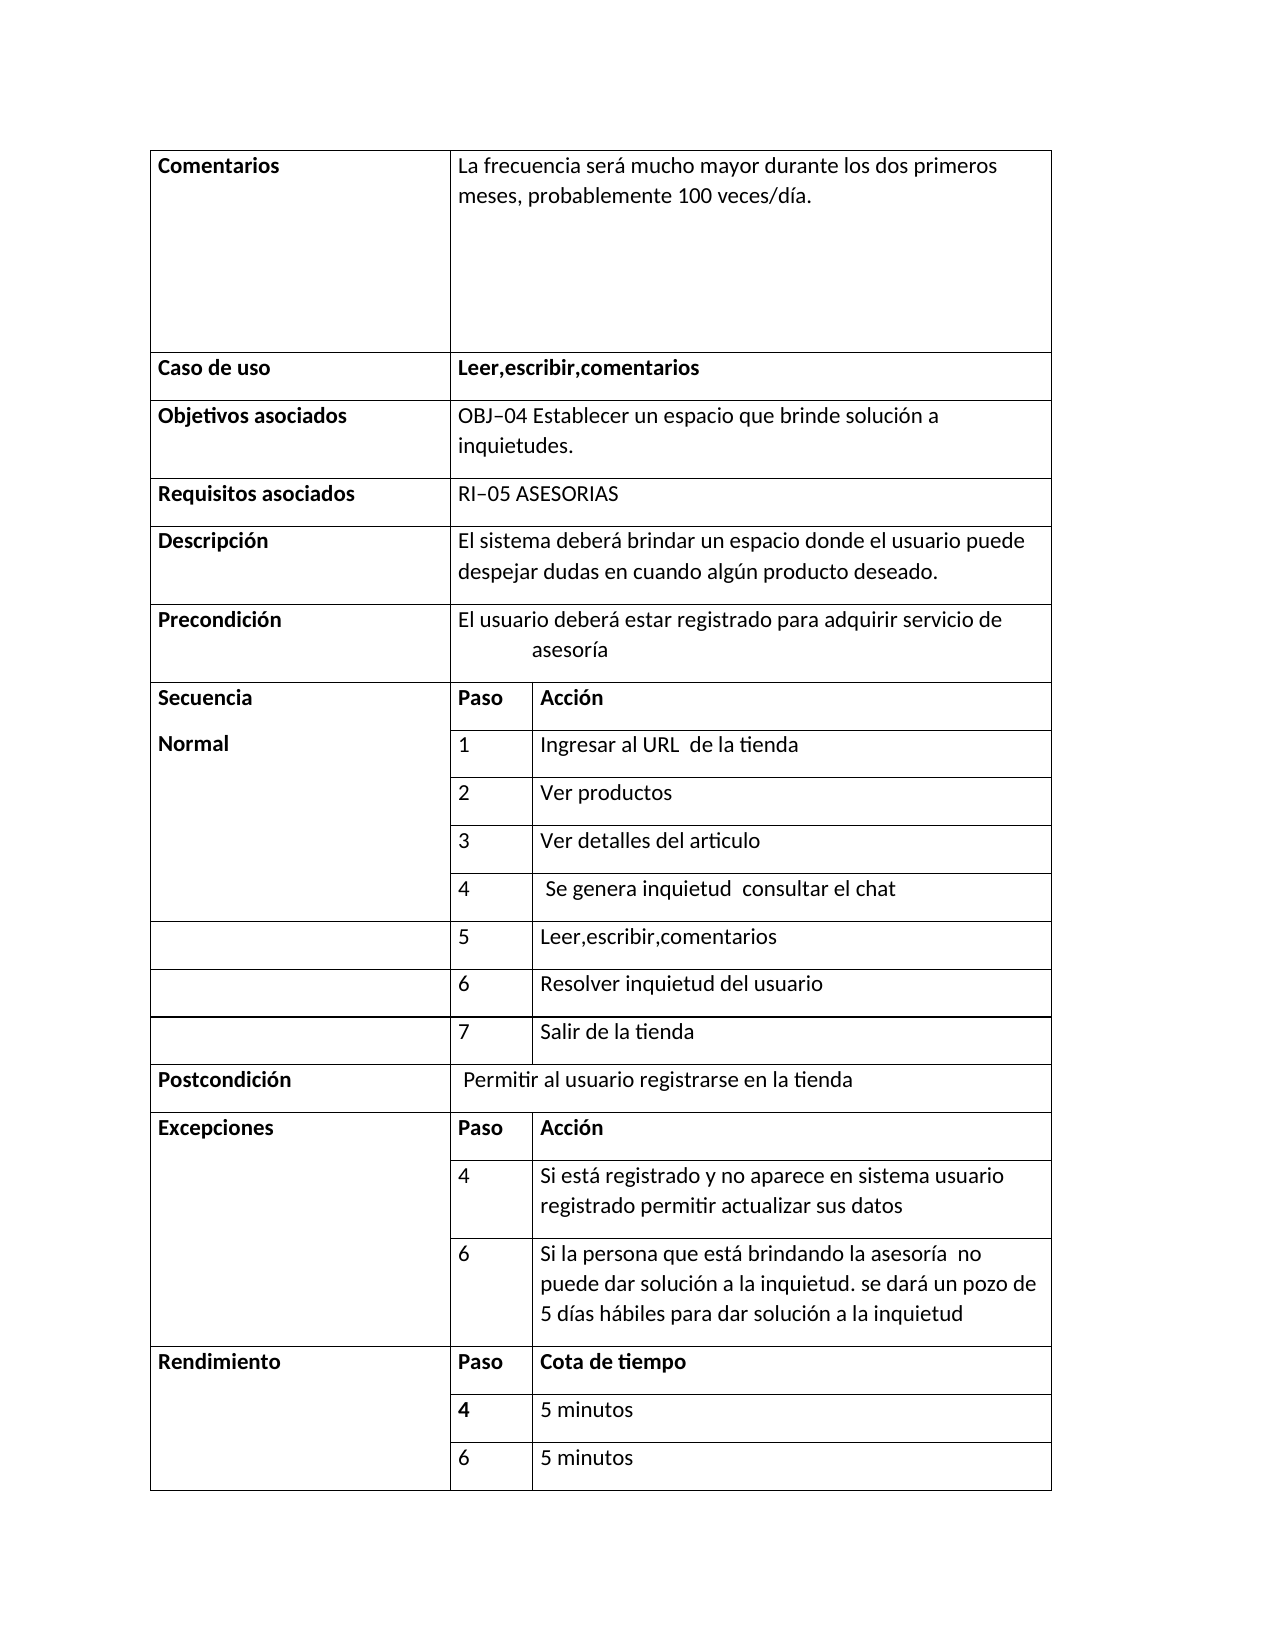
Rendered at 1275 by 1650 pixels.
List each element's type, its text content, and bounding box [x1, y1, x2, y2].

table_cell El sistema deberá brindar un espacio donde el usuario puede despejar dudas en cuando algún producto deseado. [451, 527, 1051, 604]
table_cell Acción [533, 683, 1051, 729]
table_cell Postcondición [151, 1065, 450, 1112]
table_cell 6 [451, 1239, 532, 1346]
table_cell Acción [533, 1113, 1051, 1160]
table_cell Comentarios [151, 151, 450, 352]
table_cell Si la persona que está brindando la asesoría no puede dar solución a la inquietud. se dará un pozo de 5 días hábiles para dar solución a la inquietud [533, 1239, 1051, 1346]
table_cell 7 [451, 1018, 532, 1064]
table_cell 4 [451, 1161, 532, 1238]
table_cell Ver productos [533, 778, 1051, 825]
table_cell Objetivos asociados [151, 401, 450, 478]
table_cell [151, 922, 450, 968]
table_cell El usuario deberá estar registrado para adquirir servicio de asesoría [451, 605, 1051, 682]
table_cell Resolver inquietud del usuario [533, 970, 1051, 1016]
table_cell 5 minutos [533, 1395, 1051, 1442]
table_cell Paso [451, 683, 532, 729]
table_cell [151, 1018, 450, 1064]
table_cell [151, 970, 450, 1016]
table_cell 4 [451, 1395, 532, 1442]
table_cell Requisitos asociados [151, 479, 450, 526]
table_cell Cota de tiempo [533, 1347, 1051, 1394]
table_cell La frecuencia será mucho mayor durante los dos primeros meses, probablemente 100 veces/día. [451, 151, 1051, 352]
table_cell Paso [451, 1347, 532, 1394]
table_cell Salir de la tienda [533, 1018, 1051, 1064]
table_cell Rendimiento [151, 1347, 450, 1489]
table_cell Caso de uso [151, 353, 450, 400]
table_cell Ingresar al URL de la tienda [533, 731, 1051, 777]
table_cell 4 [451, 874, 532, 921]
table_cell RI–05 ASESORIAS [451, 479, 1051, 526]
table_cell 1 [451, 731, 532, 777]
table_cell Permitir al usuario registrarse en la tienda [451, 1065, 1051, 1112]
table_cell Si está registrado y no aparece en sistema usuario registrado permitir actualizar sus datos [533, 1161, 1051, 1238]
table_cell Excepciones [151, 1113, 450, 1346]
table_cell Descripción [151, 527, 450, 604]
table_cell 6 [451, 970, 532, 1016]
table_cell 5 [451, 922, 532, 968]
table_cell Paso [451, 1113, 532, 1160]
table_cell Leer,escribir,comentarios [533, 922, 1051, 968]
table_cell OBJ–04 Establecer un espacio que brinde solución a inquietudes. [451, 401, 1051, 478]
table_cell Ver detalles del articulo [533, 826, 1051, 873]
table_cell 6 [451, 1443, 532, 1489]
table_cell Secuencia Normal [151, 683, 450, 921]
table_cell 2 [451, 778, 532, 825]
table_cell Se genera inquietud consultar el chat [533, 874, 1051, 921]
table_cell 5 minutos [533, 1443, 1051, 1489]
table_cell Leer,escribir,comentarios [451, 353, 1051, 400]
table_cell Precondición [151, 605, 450, 682]
table_cell 3 [451, 826, 532, 873]
